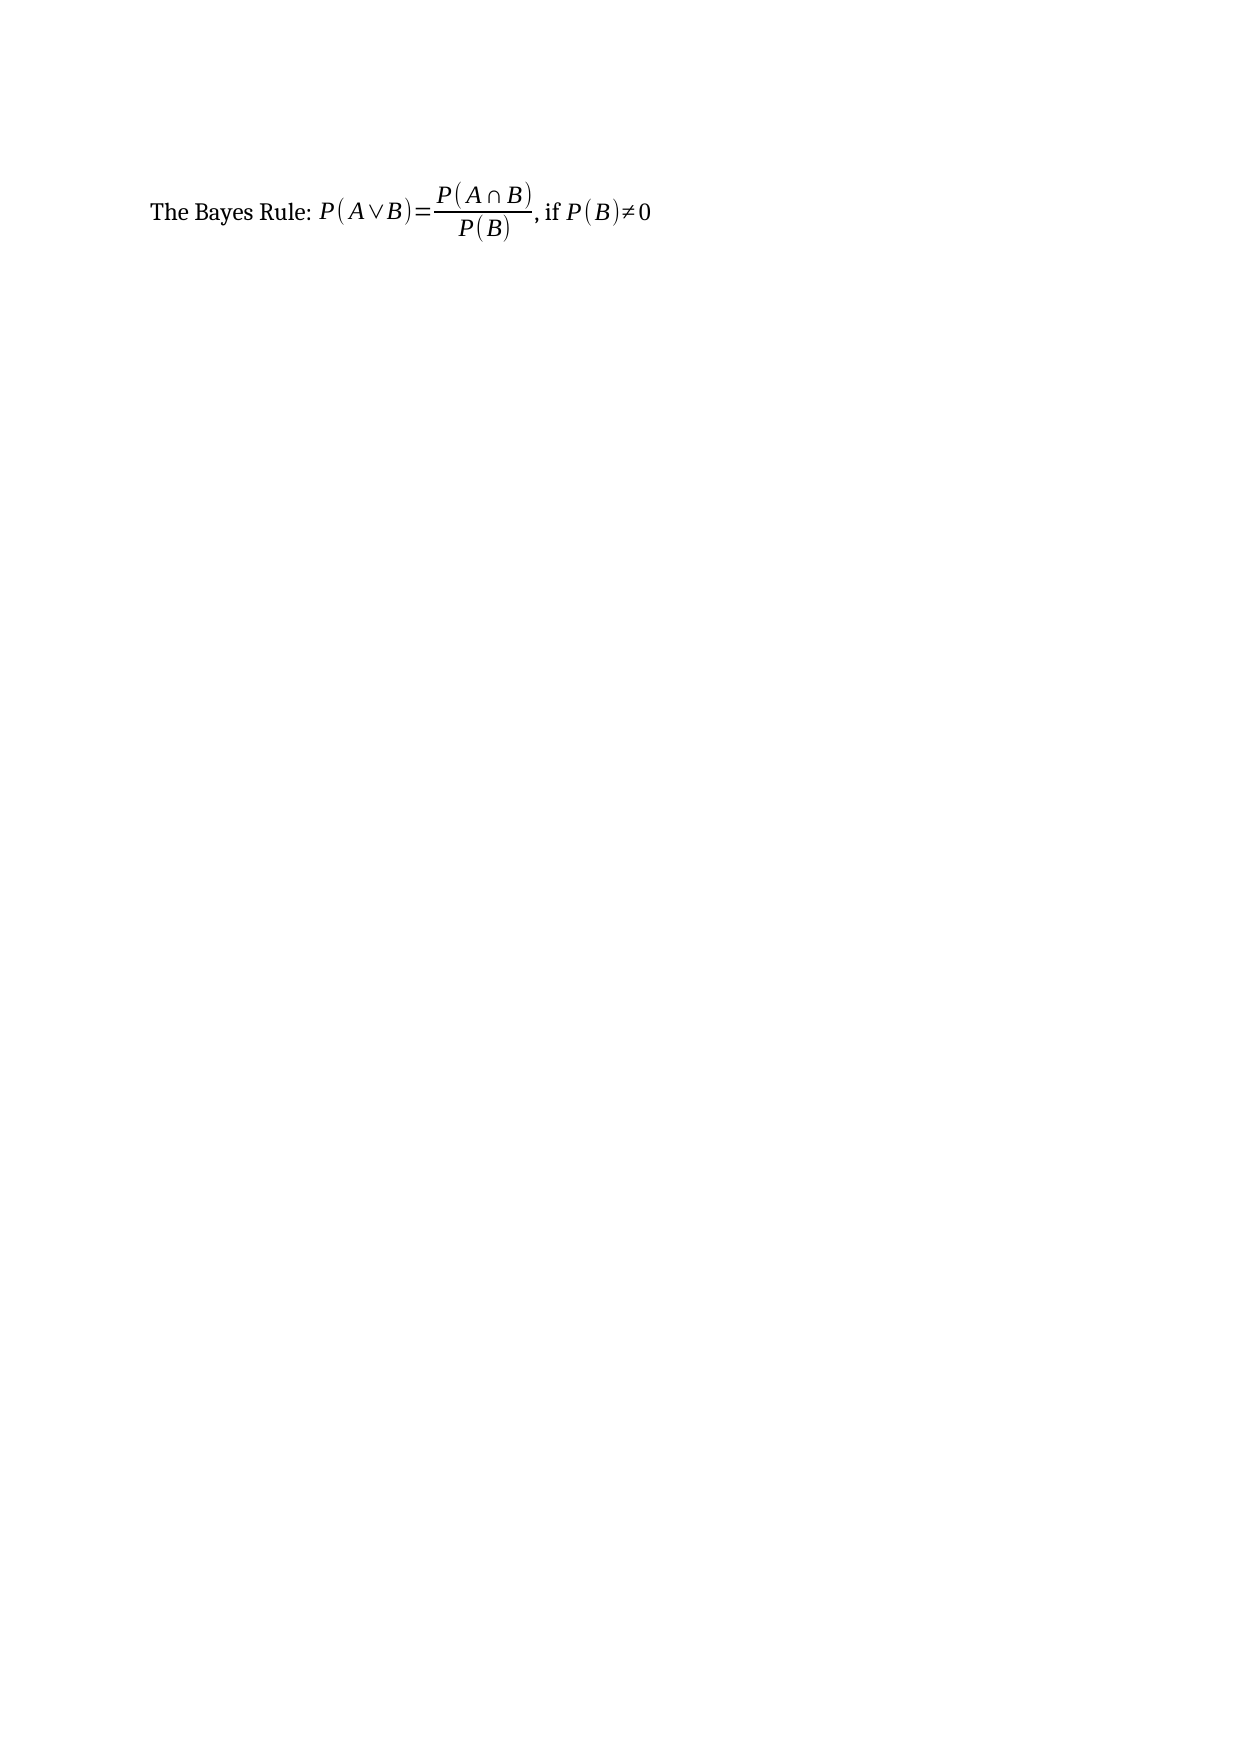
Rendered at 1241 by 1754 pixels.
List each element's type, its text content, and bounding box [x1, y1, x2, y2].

text The Bayes Rule: , if [150, 180, 1090, 244]
